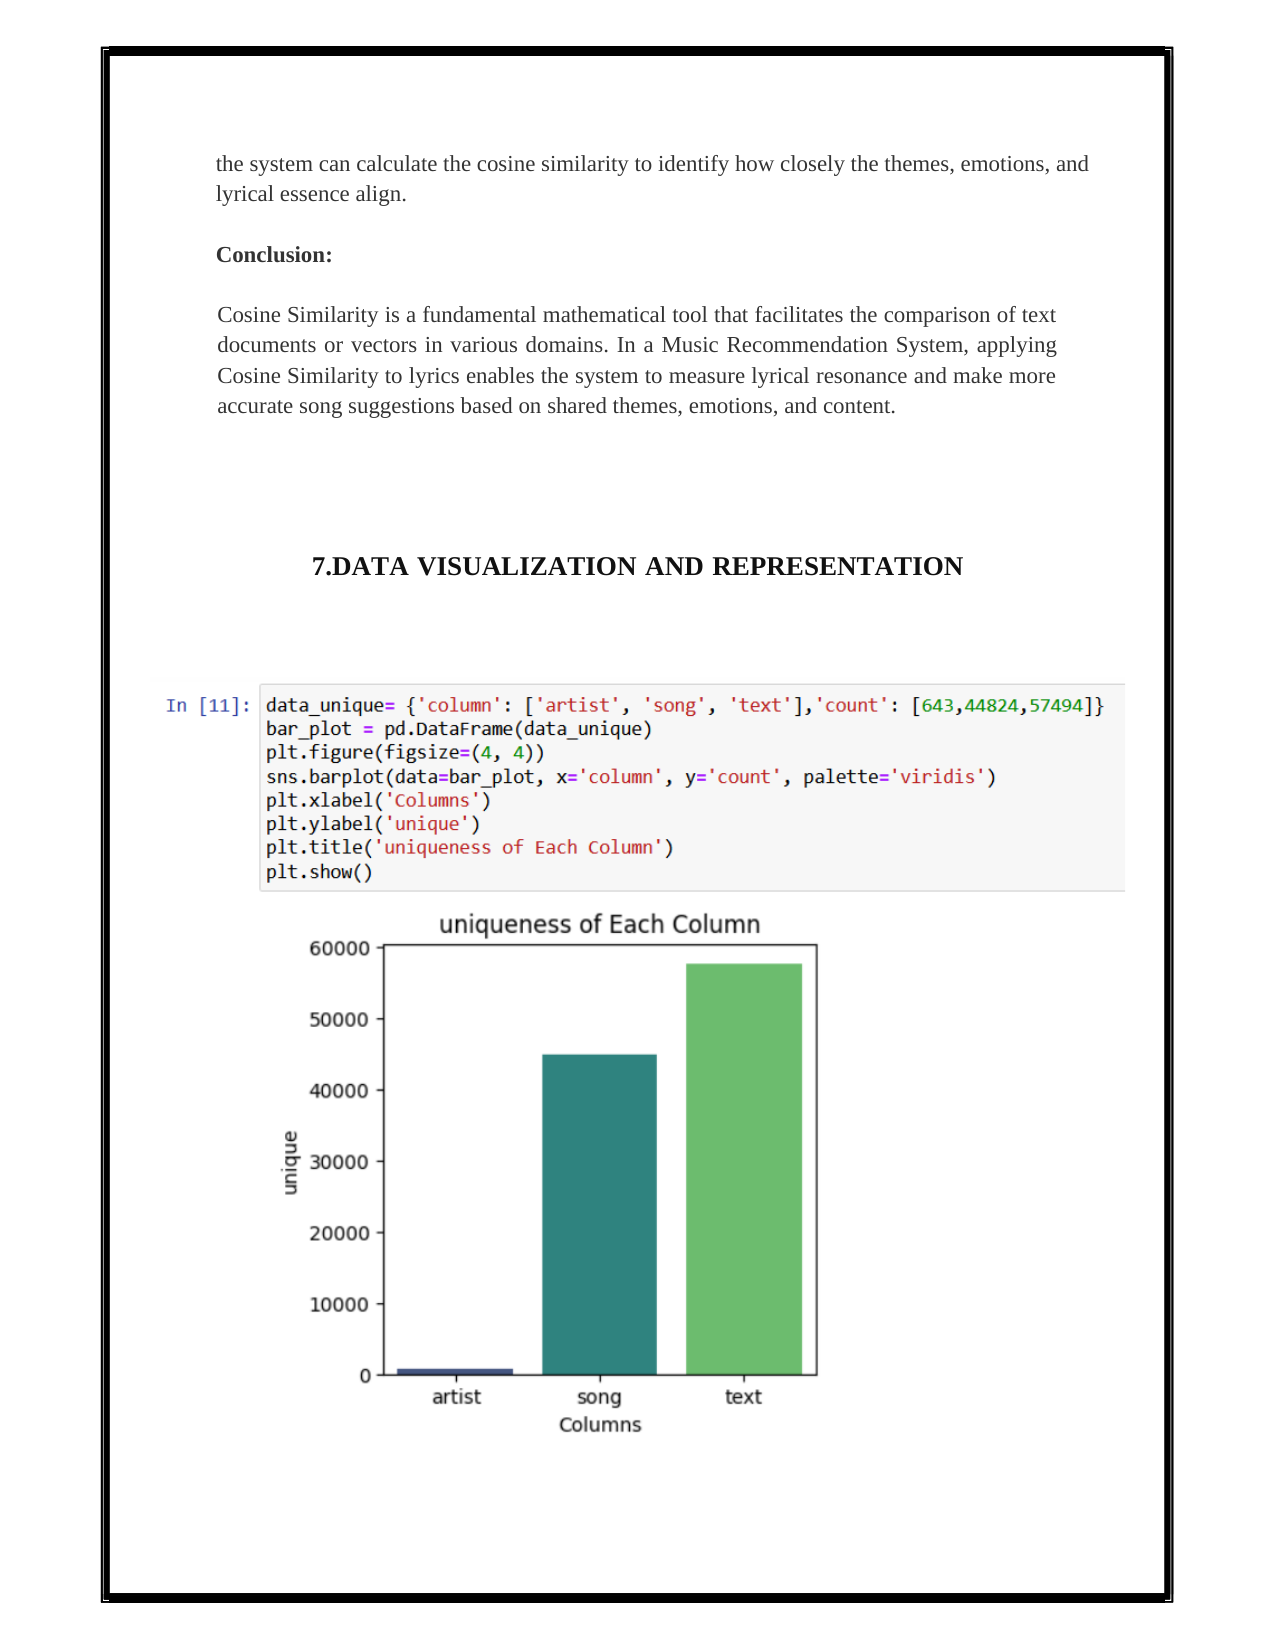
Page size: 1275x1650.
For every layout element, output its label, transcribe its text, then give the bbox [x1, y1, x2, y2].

text Cosine Similarity is a fundamental mathematical tool that facilitates the comparison of text documents or vectors in various domains. In a Music Recommendation System, applying Cosine Similarity to lyrics enables the system to measure lyrical resonance and make more accurate song suggestions based on shared themes, emotions, and content. [217, 301, 1058, 418]
picture [110, 47, 1164, 55]
picture [150, 677, 1125, 1444]
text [216, 150, 1125, 207]
picture [110, 1595, 1164, 1602]
text Conclusion: [216, 241, 1125, 267]
subtitle 7.DATA VISUALIZATION AND REPRESENTATION [150, 550, 1125, 581]
